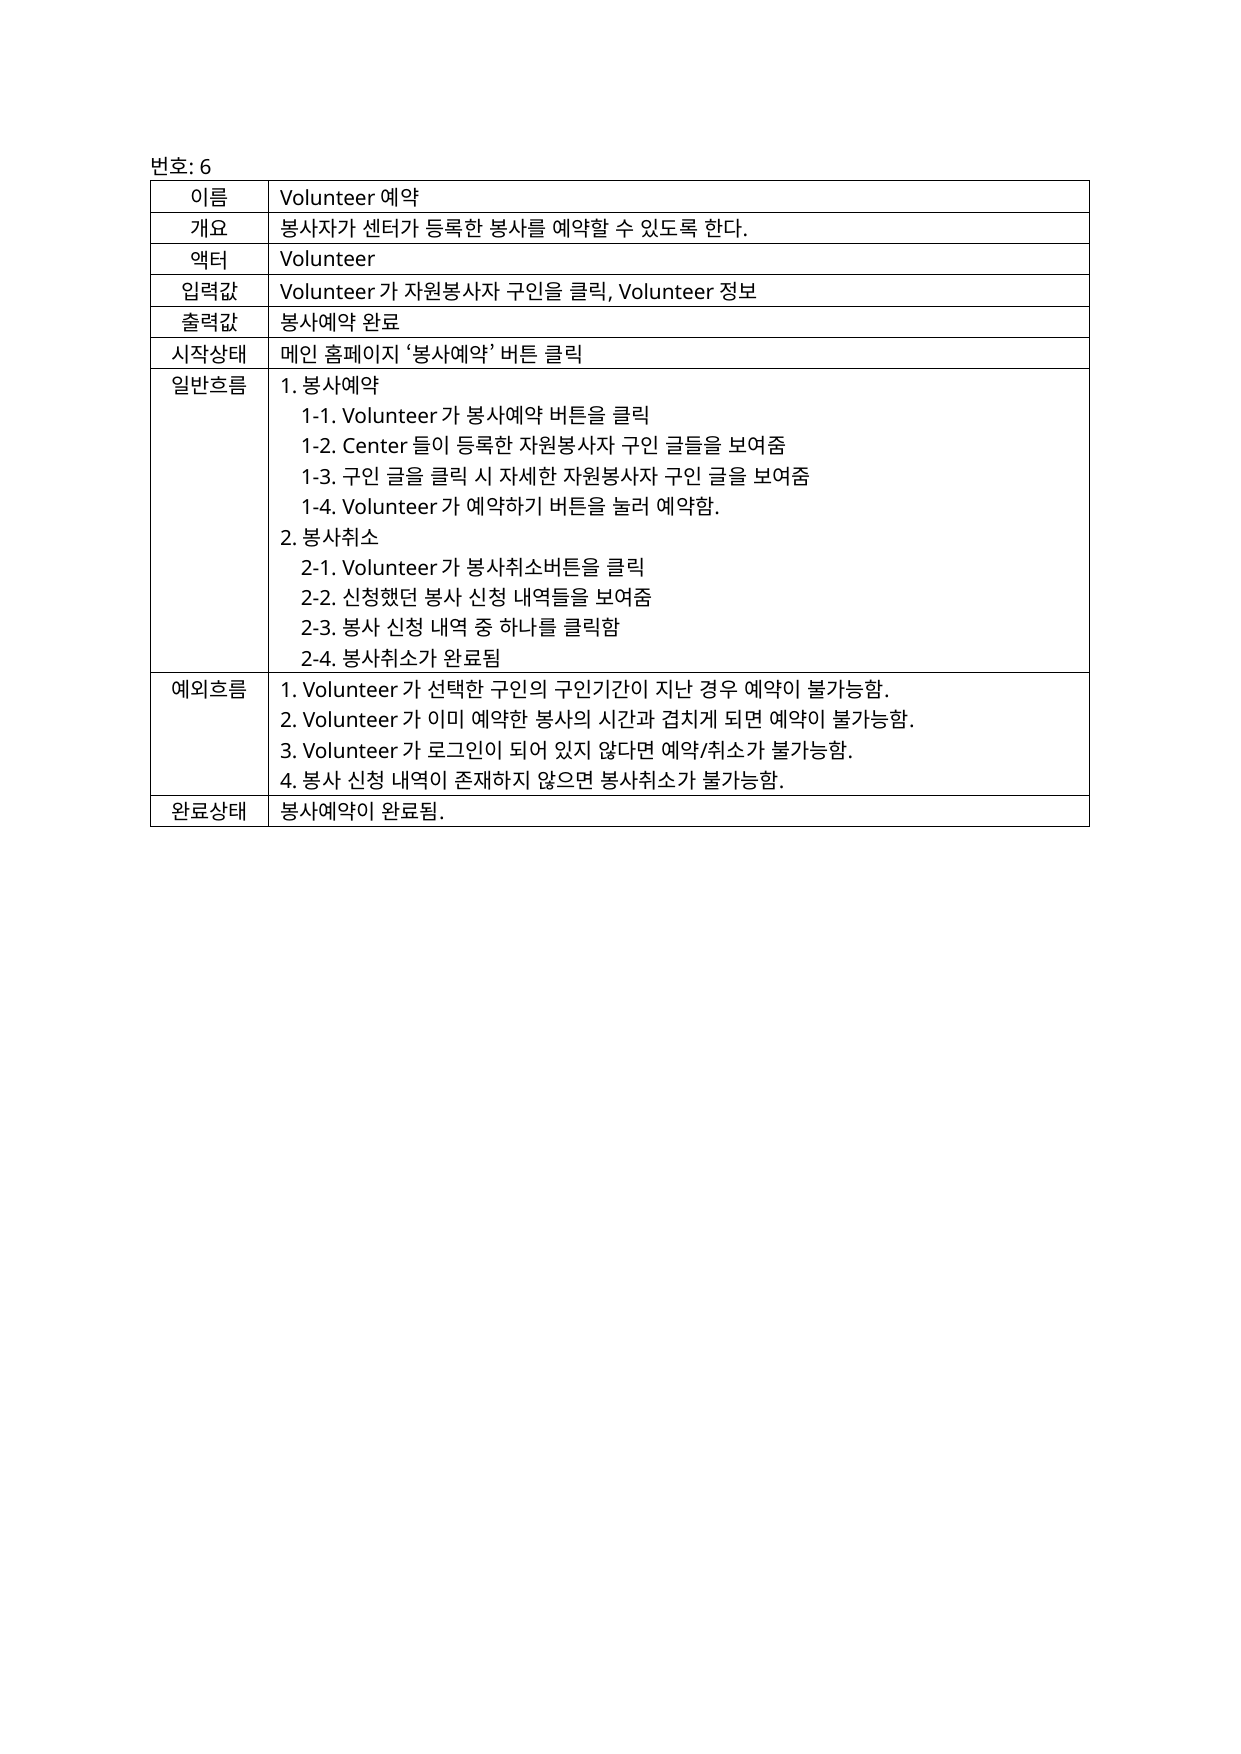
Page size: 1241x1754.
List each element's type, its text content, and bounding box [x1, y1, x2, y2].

table_cell 일반흐름 [151, 369, 268, 672]
text 번호: 6 [150, 150, 1090, 180]
table_cell 봉사자가 센터가 등록한 봉사를 예약할 수 있도록 한다. [269, 213, 1089, 243]
table_cell 봉사예약 완료 [269, 307, 1089, 337]
table_cell 출력값 [151, 307, 268, 337]
table_cell 1. Volunteer가 선택한 구인의 구인기간이 지난 경우 예약이 불가능함. 2. Volunteer가 이미 예약한 봉사의 시간과 겹치게 되면 예약이 불가능함. 3. Volunteer가 로그인이 되어 있지 않다면 예약/취소가 불가능함. 4. 봉사 신청 내역이 존재하지 않으면 봉사취소가 불가능함. [269, 673, 1089, 794]
table_cell 봉사예약이 완료됨. [269, 796, 1089, 826]
table_header 이름 [151, 181, 268, 212]
table_header Volunteer 예약 [269, 181, 1089, 212]
table_cell 입력값 [151, 275, 268, 306]
table_cell Volunteer [269, 244, 1089, 274]
table_cell 시작상태 [151, 338, 268, 368]
table_cell 1. 봉사예약 1-1. Volunteer가 봉사예약 버튼을 클릭 1-2. Center들이 등록한 자원봉사자 구인 글들을 보여줌 1-3. 구인 글을 클릭 시 자세한 자원봉사자 구인 글을 보여줌 1-4. Volunteer가 예약하기 버튼을 눌러 예약함. 2. 봉사취소 2-1. Volunteer가 봉사취소버튼을 클릭 2-2. 신청했던 봉사 신청 내역들을 보여줌 2-3. 봉사 신청 내역 중 하나를 클릭함 2-4. 봉사취소가 완료됨 [269, 369, 1089, 672]
table_cell 액터 [151, 244, 268, 274]
table_cell 개요 [151, 213, 268, 243]
table_cell 완료상태 [151, 796, 268, 826]
table_cell 예외흐름 [151, 673, 268, 794]
table_cell 메인 홈페이지 ‘봉사예약’ 버튼 클릭 [269, 338, 1089, 368]
table_cell Volunteer가 자원봉사자 구인을 클릭, Volunteer 정보 [269, 275, 1089, 306]
